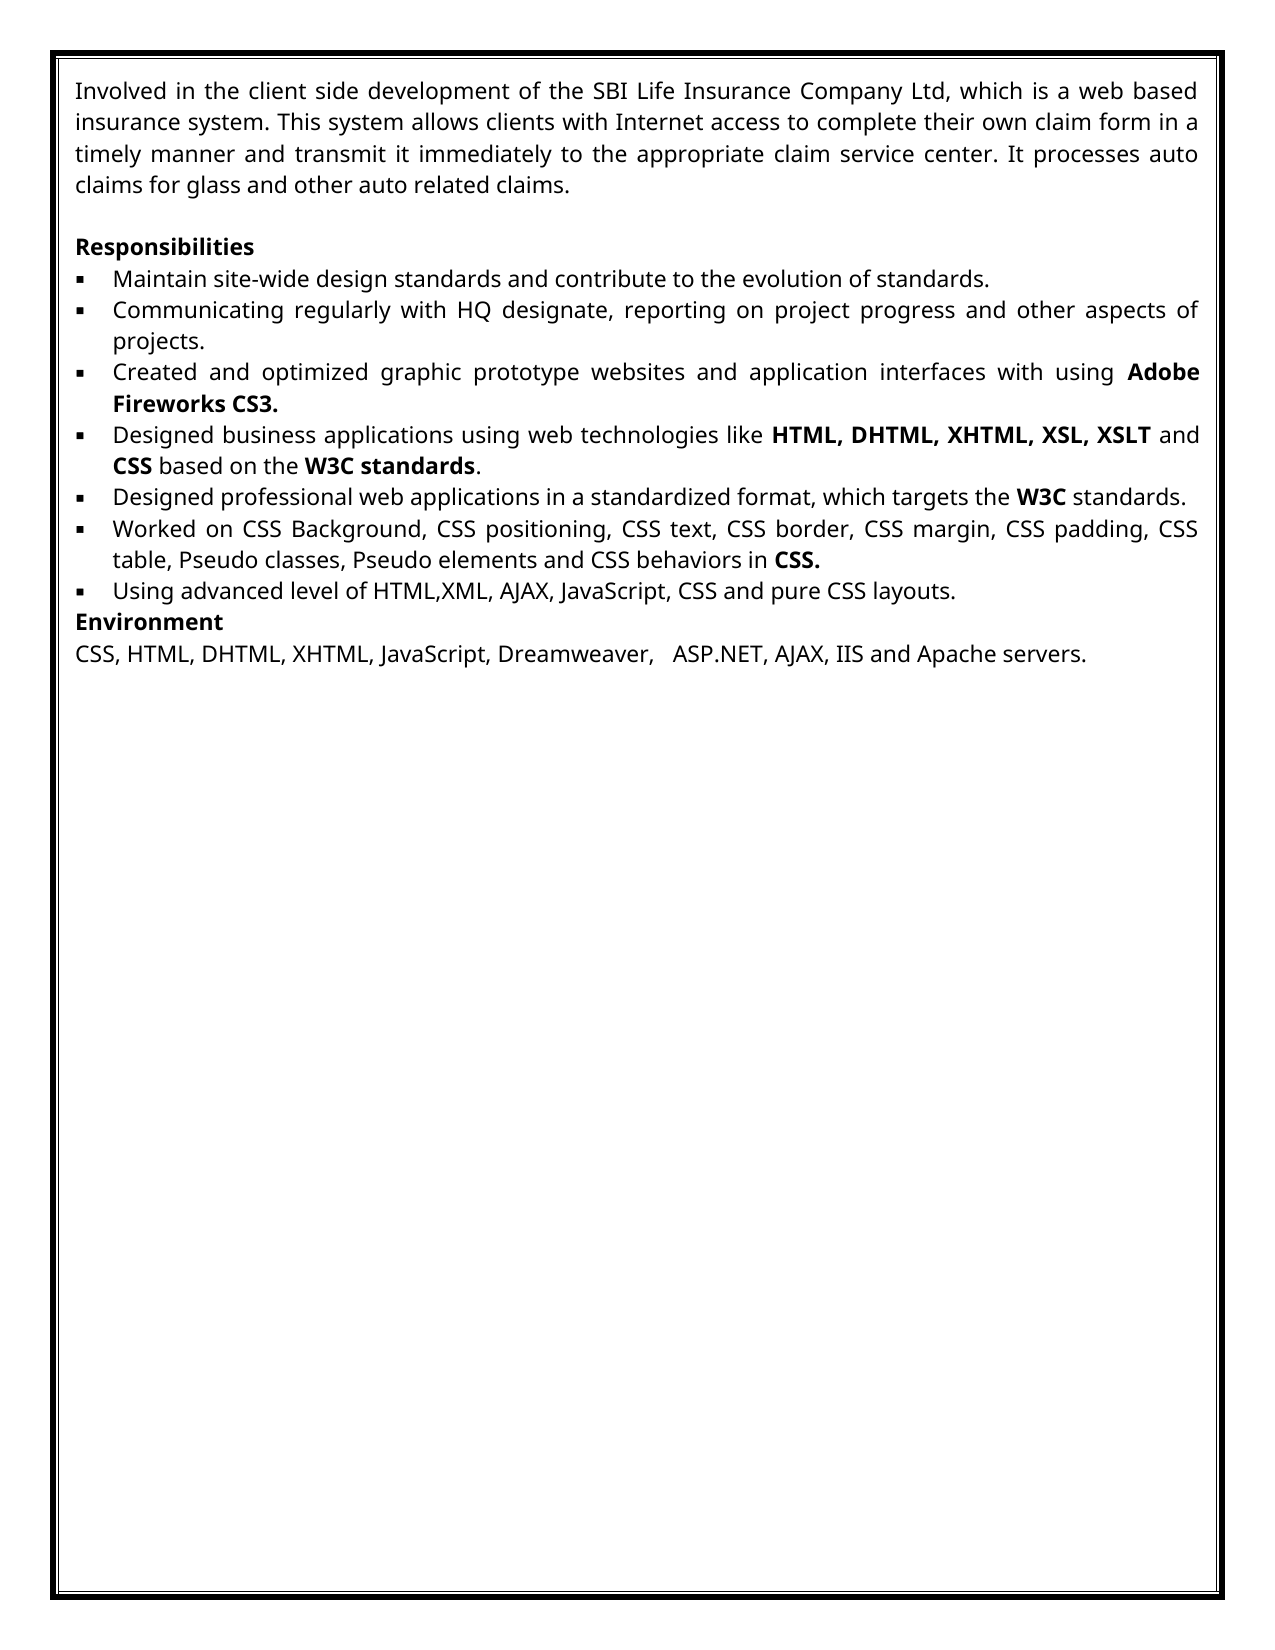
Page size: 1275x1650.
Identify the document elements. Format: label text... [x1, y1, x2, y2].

subtitle Involved in the client side development of the SBI Life Insurance Company Ltd, which is a web based insurance system. This system allows clients with Internet access to complete their own claim form in a timely manner and transmit it immediately to the appropriate claim service center. It processes auto claims for glass and other auto related claims. [75, 75, 1200, 200]
list Worked on CSS Background, CSS positioning, CSS text, CSS border, CSS margin, CSS padding, CSS table, Pseudo classes, Pseudo elements and CSS behaviors in CSS. [75, 512, 1200, 575]
list Communicating regularly with HQ designate, reporting on project progress and other aspects of projects. [75, 294, 1200, 356]
text CSS, HTML, DHTML, XHTML, JavaScript, Dreamweaver, ASP.NET, AJAX, IIS and Apache servers. [75, 637, 1200, 669]
list Using advanced level of HTML,XML, AJAX, JavaScript, CSS and pure CSS layouts. [75, 575, 1200, 606]
text Environment [75, 606, 1200, 637]
list Designed professional web applications in a standardized format, which targets the W3C standards. [75, 481, 1200, 512]
list Responsibilities [75, 231, 1200, 262]
list Created and optimized graphic prototype websites and application interfaces with using Adobe Fireworks CS3. [75, 356, 1200, 419]
list Maintain site-wide design standards and contribute to the evolution of standards. [75, 262, 1200, 294]
list Designed business applications using web technologies like HTML, DHTML, XHTML, XSL, XSLT and CSS based on the W3C standards. [75, 419, 1200, 481]
